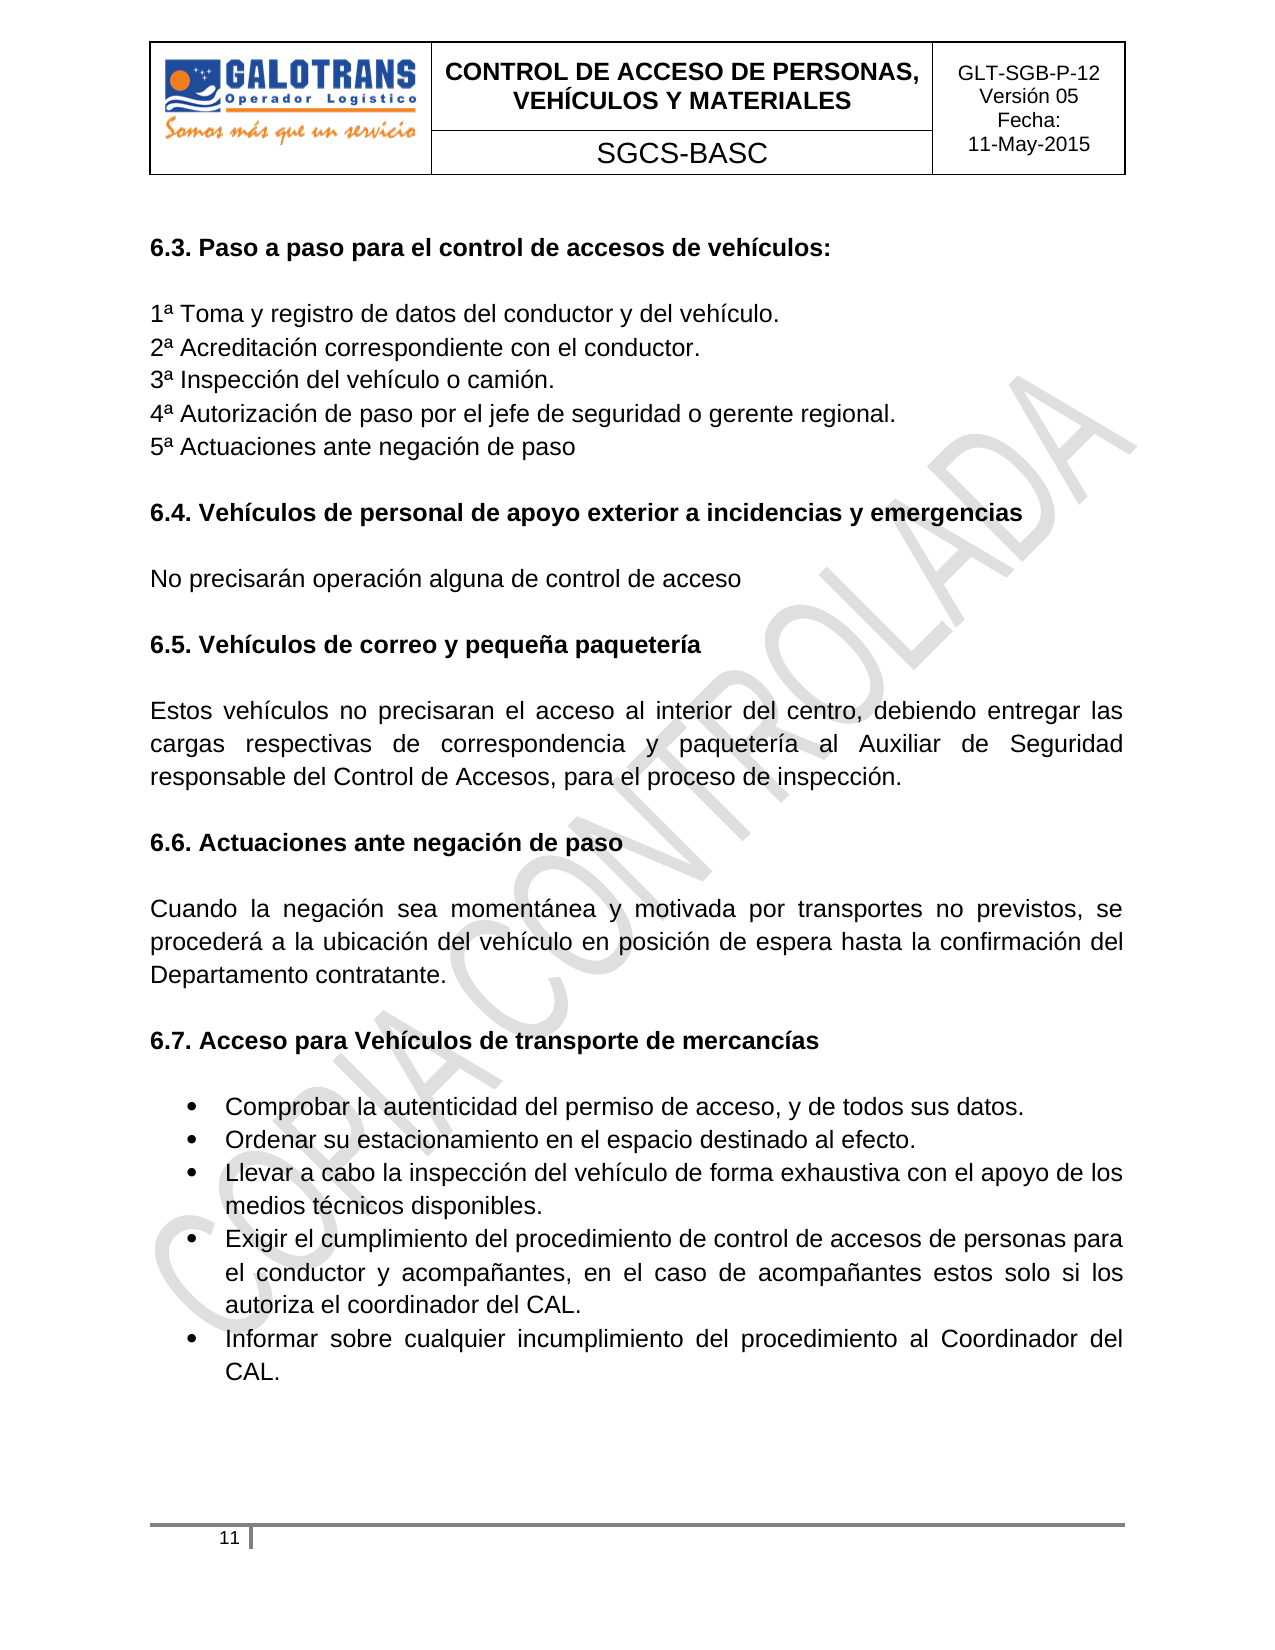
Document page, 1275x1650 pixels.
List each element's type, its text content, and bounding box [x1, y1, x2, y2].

list 5ª Actuaciones ante negación de paso [150, 432, 1125, 460]
list Llevar a cabo la inspección del vehículo de forma exhaustiva con el apoyo de los medios técnicos disponibles. [187, 1158, 1125, 1220]
list 6.6. Actuaciones ante negación de paso [150, 828, 1125, 857]
list 6.3. Paso a paso para el control de accesos de vehículos: [150, 233, 1125, 262]
list 6.4. Vehículos de personal de apoyo exterior a incidencias y emergencias [150, 498, 1125, 526]
list 2ª Acreditación correspondiente con el conductor. [150, 332, 1125, 361]
list Estos vehículos no precisaran el acceso al interior del centro, debiendo entregar las cargas respectivas de correspondencia y paquetería al Auxiliar de Seguridad responsable del Control de Accesos, para el proceso de inspección. [150, 696, 1125, 791]
list 3ª Inspección del vehículo o camión. [150, 366, 1125, 394]
list Cuando la negación sea momentánea y motivada por transportes no previstos, se procederá a la ubicación del vehículo en posición de espera hasta la confirmación del Departamento contratante. [150, 894, 1125, 989]
list No precisarán operación alguna de control de acceso [150, 564, 1125, 592]
list 6.7. Acceso para Vehículos de transporte de mercancías [150, 1026, 1125, 1055]
list 6.5. Vehículos de correo y pequeña paquetería [150, 630, 1125, 658]
list Comprobar la autenticidad del permiso de acceso, y de todos sus datos. [187, 1092, 1125, 1121]
list 1ª Toma y registro de datos del conductor y del vehículo. [150, 299, 1125, 328]
list Ordenar su estacionamiento en el espacio destinado al efecto. [187, 1125, 1125, 1154]
list Exigir el cumplimiento del procedimiento de control de accesos de personas para el conductor y acompañantes, en el caso de acompañantes estos solo si los autoriza el coordinador del CAL. [187, 1224, 1125, 1319]
list Informar sobre cualquier incumplimiento del procedimiento al Coordinador del CAL. [187, 1323, 1125, 1385]
list 4ª Autorización de paso por el jefe de seguridad o gerente regional. [150, 398, 1125, 427]
picture [157, 56, 423, 144]
